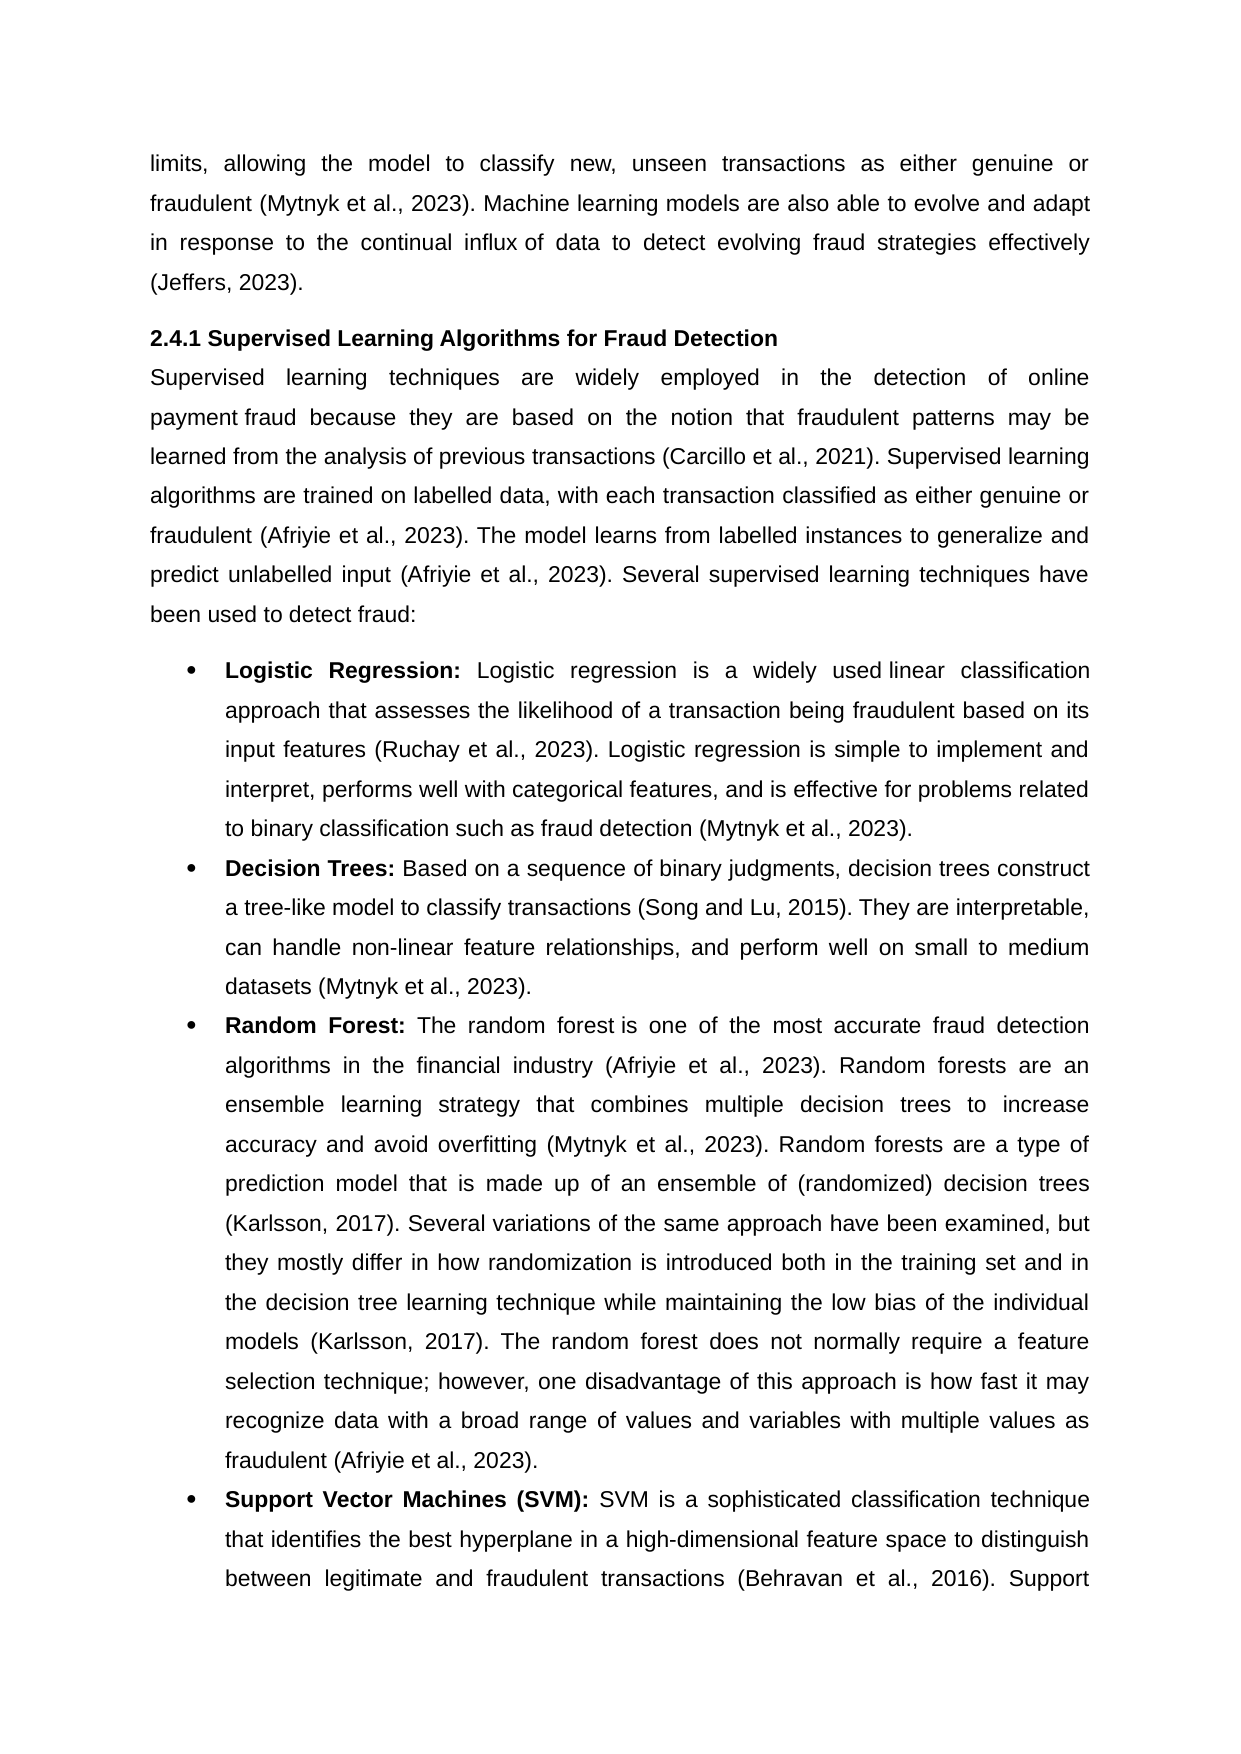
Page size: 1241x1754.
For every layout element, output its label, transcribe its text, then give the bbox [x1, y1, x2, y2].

list Random Forest: The random forest is one of the most accurate fraud detection algorithms in the financial industry (Afriyie et al., 2023). Random forests are an ensemble learning strategy that combines multiple decision trees to increase accuracy and avoid overfitting (Mytnyk et al., 2023). Random forests are a type of prediction model that is made up of an ensemble of (randomized) decision trees (Karlsson, 2017). Several variations of the same approach have been examined, but they mostly differ in how randomization is introduced both in the training set and in the decision tree learning technique while maintaining the low bias of the individual models (Karlsson, 2017). The random forest does not normally require a feature selection technique; however, one disadvantage of this approach is how fast it may recognize data with a broad range of values and variables with multiple values as fraudulent (Afriyie et al., 2023). [187, 1012, 1090, 1473]
list Logistic Regression: Logistic regression is a widely used linear classification approach that assesses the likelihood of a transaction being fraudulent based on its input features (Ruchay et al., 2023). Logistic regression is simple to implement and interpret, performs well with categorical features, and is effective for problems related to binary classification such as fraud detection (Mytnyk et al., 2023). [187, 657, 1090, 841]
text Supervised learning techniques are widely employed in the detection of online payment fraud because they are based on the notion that fraudulent patterns may be learned from the analysis of previous transactions (Carcillo et al., 2021). Supervised learning algorithms are trained on labelled data, with each transaction classified as either genuine or fraudulent (Afriyie et al., 2023). The model learns from labelled instances to generalize and predict unlabelled input (Afriyie et al., 2023). Several supervised learning techniques have been used to detect fraud: [150, 364, 1090, 627]
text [150, 150, 1090, 295]
list Decision Trees: Based on a sequence of binary judgments, decision trees construct a tree-like model to classify transactions (Song and Lu, 2015). They are interpretable, can handle non-linear feature relationships, and perform well on small to medium datasets (Mytnyk et al., 2023). [187, 854, 1090, 999]
subtitle 2.4.1 Supervised Learning Algorithms for Fraud Detection [150, 324, 1090, 351]
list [187, 1486, 1090, 1591]
